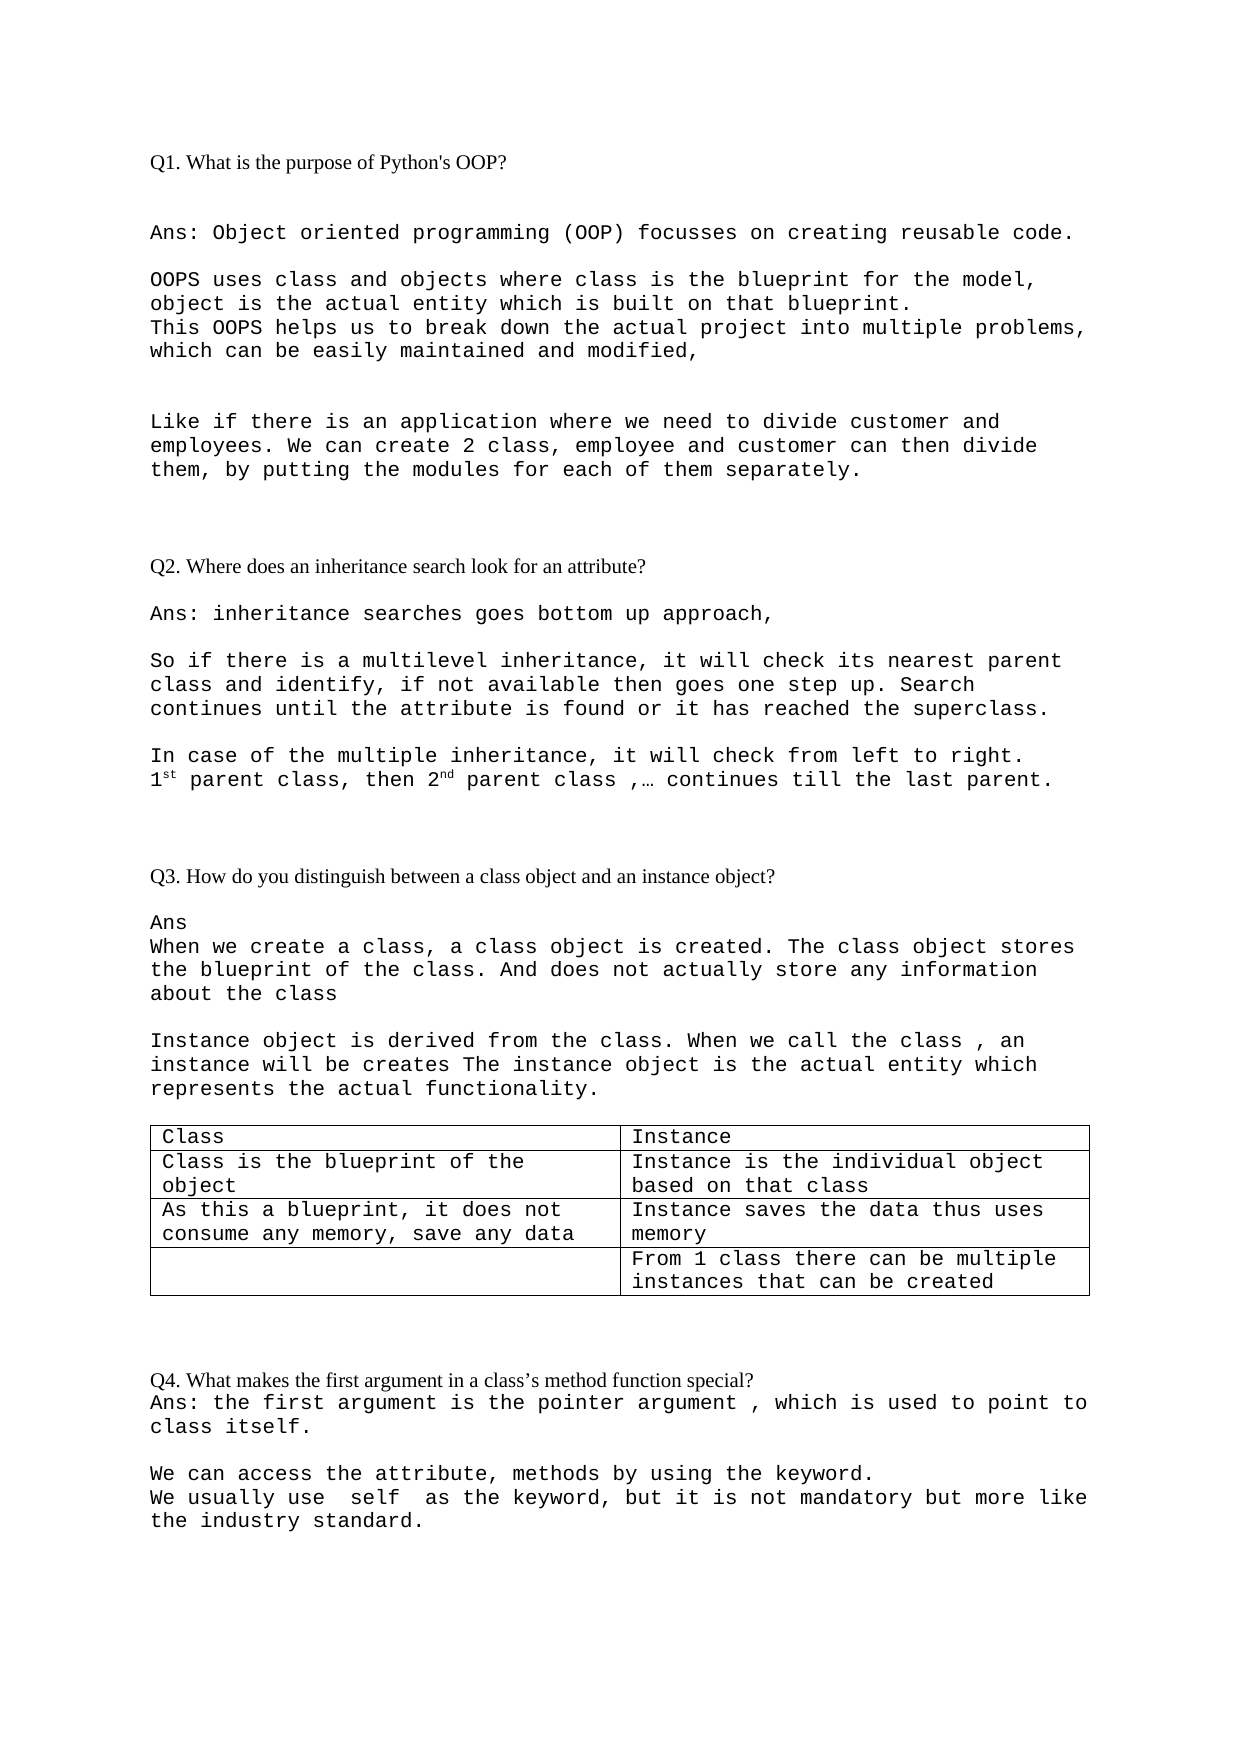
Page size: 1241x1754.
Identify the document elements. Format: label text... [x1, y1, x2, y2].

text So if there is a multilevel inheritance, it will check its nearest parent class and identify, if not available then goes one step up. Search continues until the attribute is found or it has reached the superclass. [150, 650, 1090, 721]
text Q4. What makes the first argument in a class’s method function special? [150, 1368, 1090, 1392]
text When we create a class, a class object is created. The class object stores the blueprint of the class. And does not actually store any information about the class [150, 936, 1090, 1007]
text In case of the multiple inheritance, it will check from left to right. [150, 745, 1090, 768]
text Ans: Object oriented programming (OOP) focusses on creating reusable code. [150, 222, 1090, 246]
text Ans [150, 912, 1090, 936]
text Like if there is an application where we need to divide customer and employees. We can create 2 class, employee and customer can then divide them, by putting the modules for each of them separately. [150, 411, 1090, 482]
text We usually use self as the keyword, but it is not mandatory but more like the industry standard. [150, 1487, 1090, 1534]
table_cell From 1 class there can be multiple instances that can be created [621, 1248, 1089, 1295]
table_cell Instance is the individual object based on that class [621, 1151, 1089, 1198]
table_header Instance [621, 1126, 1089, 1150]
table_cell [151, 1248, 620, 1295]
table_cell Instance saves the data thus uses memory [621, 1199, 1089, 1247]
text Ans: the first argument is the pointer argument , which is used to point to class itself. [150, 1392, 1090, 1439]
table_cell Class is the blueprint of the object [151, 1151, 620, 1198]
table_cell As this a blueprint, it does not consume any memory, save any data [151, 1199, 620, 1247]
text This OOPS helps us to break down the actual project into multiple problems, which can be easily maintained and modified, [150, 317, 1090, 364]
text We can access the attribute, methods by using the keyword. [150, 1463, 1090, 1487]
text Q3. How do you distinguish between a class object and an instance object? [150, 864, 1090, 888]
text OOPS uses class and objects where class is the blueprint for the model, object is the actual entity which is built on that blueprint. [150, 269, 1090, 317]
text Ans: inheritance searches goes bottom up approach, [150, 603, 1090, 626]
text 1st parent class, then 2nd parent class ,… continues till the last parent. [150, 768, 1090, 792]
text Q1. What is the purpose of Python's OOP? [150, 150, 1090, 174]
text Q2. Where does an inheritance search look for an attribute? [150, 554, 1090, 578]
text Instance object is derived from the class. When we call the class , an instance will be creates The instance object is the actual entity which represents the actual functionality. [150, 1030, 1090, 1101]
table_header Class [151, 1126, 620, 1150]
